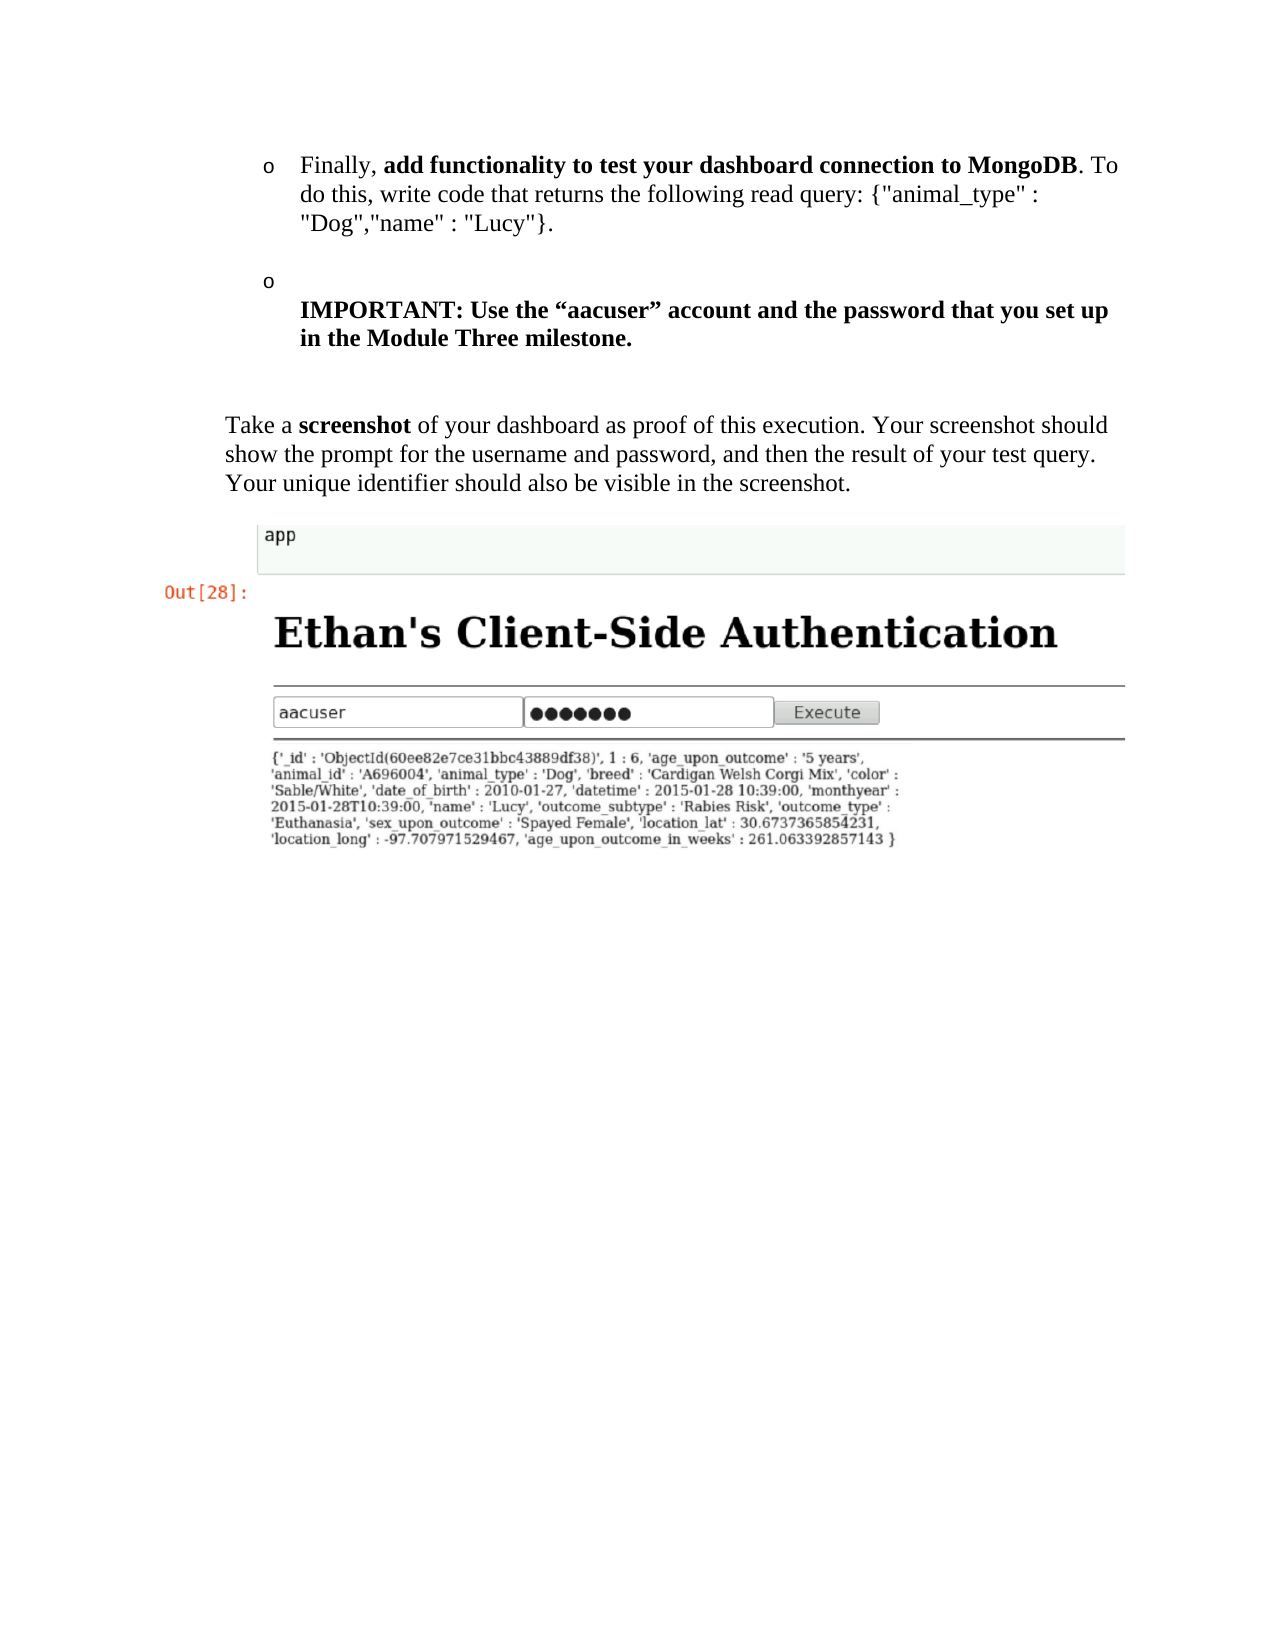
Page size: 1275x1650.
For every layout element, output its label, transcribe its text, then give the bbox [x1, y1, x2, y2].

text Take a screenshot of your dashboard as proof of this execution. Your screenshot should show the prompt for the username and password, and then the result of your test query. Your unique identifier should also be visible in the screenshot. [225, 381, 1125, 496]
picture [150, 525, 1125, 873]
list Finally, add functionality to test your dashboard connection to MongoDB. To do this, write code that returns the following read query: {"animal_type" : "Dog","name" : "Lucy"}. [262, 150, 1125, 265]
list IMPORTANT: Use the “aacuser” account and the password that you set up in the Module Three milestone. [262, 265, 1125, 352]
